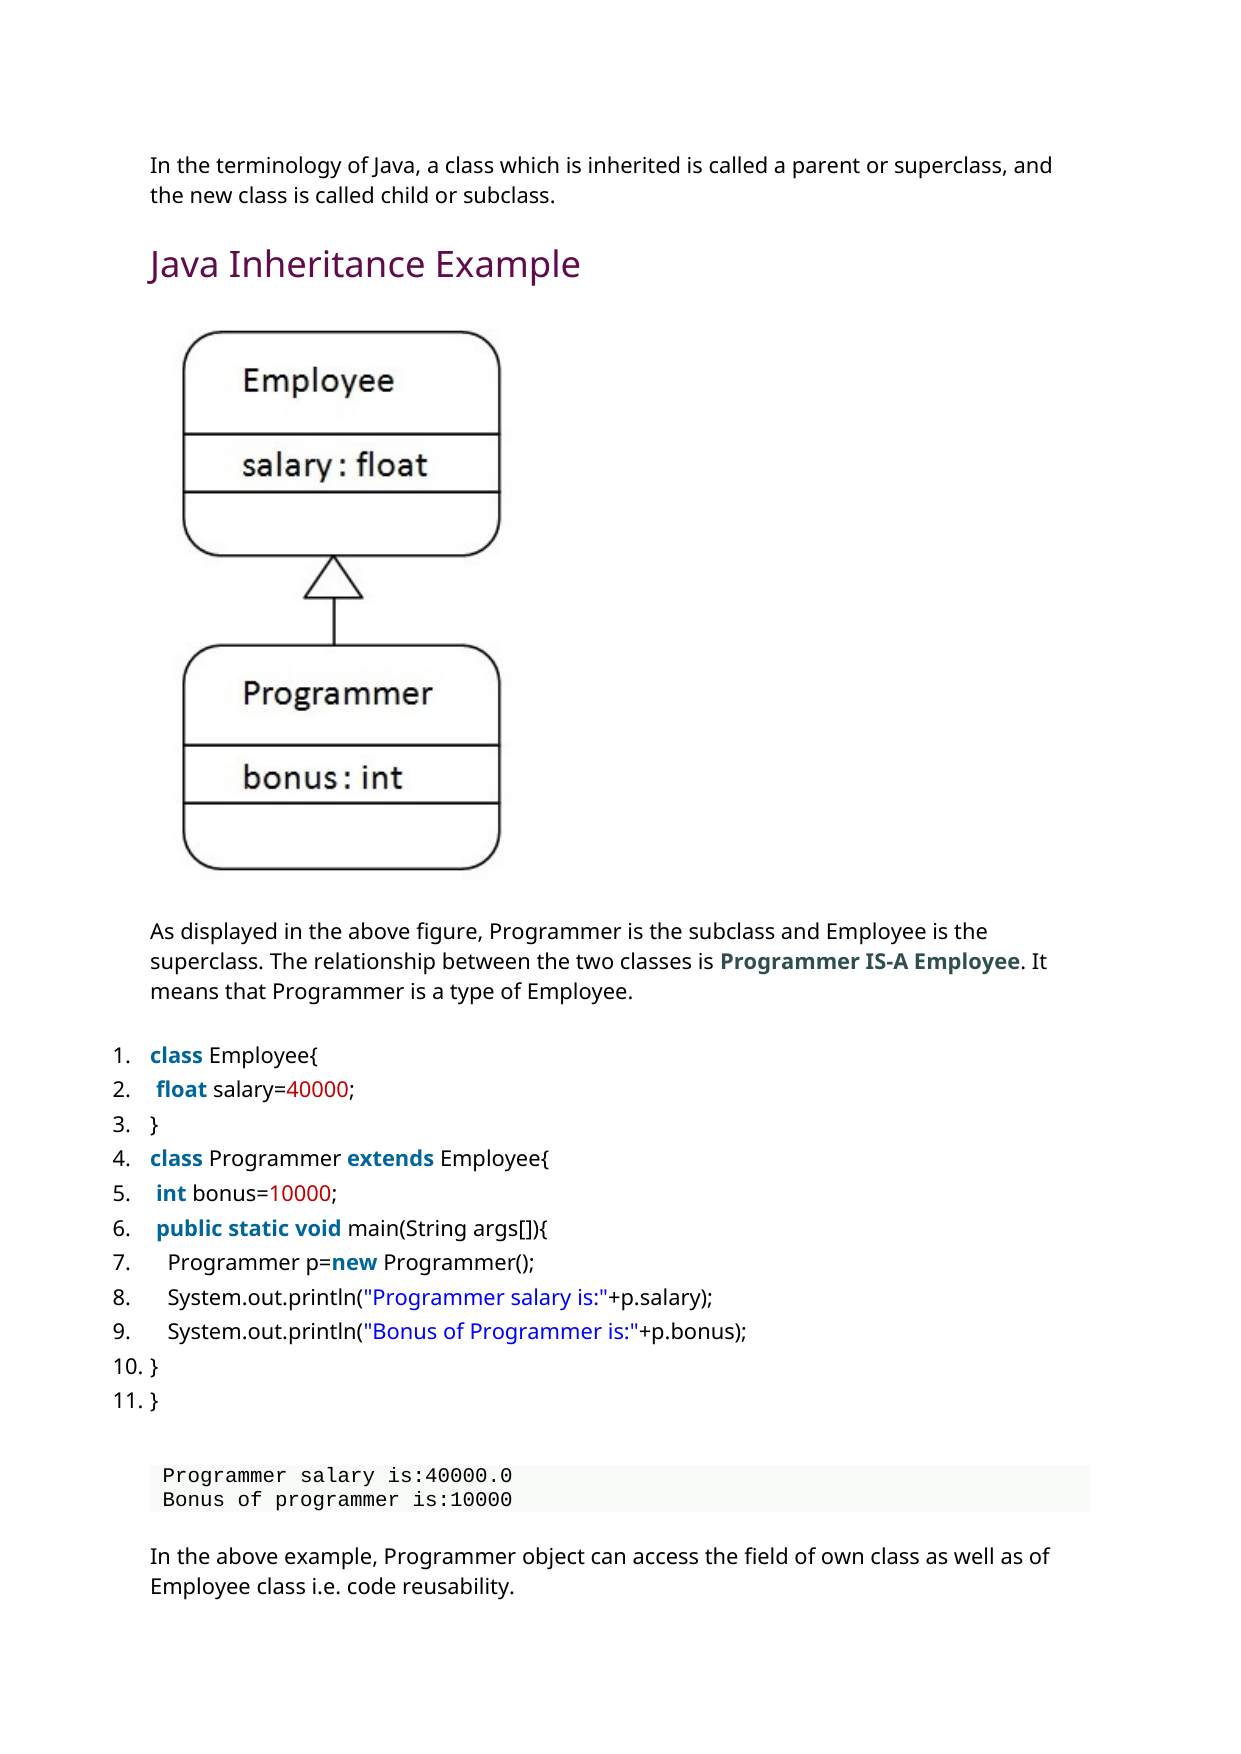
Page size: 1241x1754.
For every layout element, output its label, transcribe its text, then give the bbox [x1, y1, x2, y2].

list class Programmer extends Employee{ [112, 1139, 1090, 1173]
text In the above example, Programmer object can access the field of own class as well as of Employee class i.e. code reusability. [150, 1541, 1090, 1601]
text Bonus of programmer is:10000 [150, 1488, 1090, 1512]
list System.out.println("Programmer salary is:"+p.salary); [112, 1277, 1090, 1312]
list int bonus=10000; [112, 1173, 1090, 1208]
list Programmer p=new Programmer(); [112, 1242, 1090, 1277]
text Programmer salary is:40000.0 [150, 1465, 1090, 1488]
list } [112, 1104, 1090, 1139]
list class Employee{ [112, 1035, 1090, 1069]
subtitle Java Inheritance Example [150, 239, 1090, 288]
text In the terminology of Java, a class which is inherited is called a parent or superclass, and the new class is called child or subclass. [150, 150, 1090, 209]
list public static void main(String args[]){ [112, 1208, 1090, 1242]
picture [150, 317, 525, 883]
list float salary=40000; [112, 1069, 1090, 1104]
list System.out.println("Bonus of Programmer is:"+p.bonus); [112, 1312, 1090, 1346]
text As displayed in the above figure, Programmer is the subclass and Employee is the superclass. The relationship between the two classes is Programmer IS-A Employee. It means that Programmer is a type of Employee. [150, 916, 1090, 1006]
list } [112, 1346, 1090, 1381]
list } [112, 1381, 1090, 1415]
